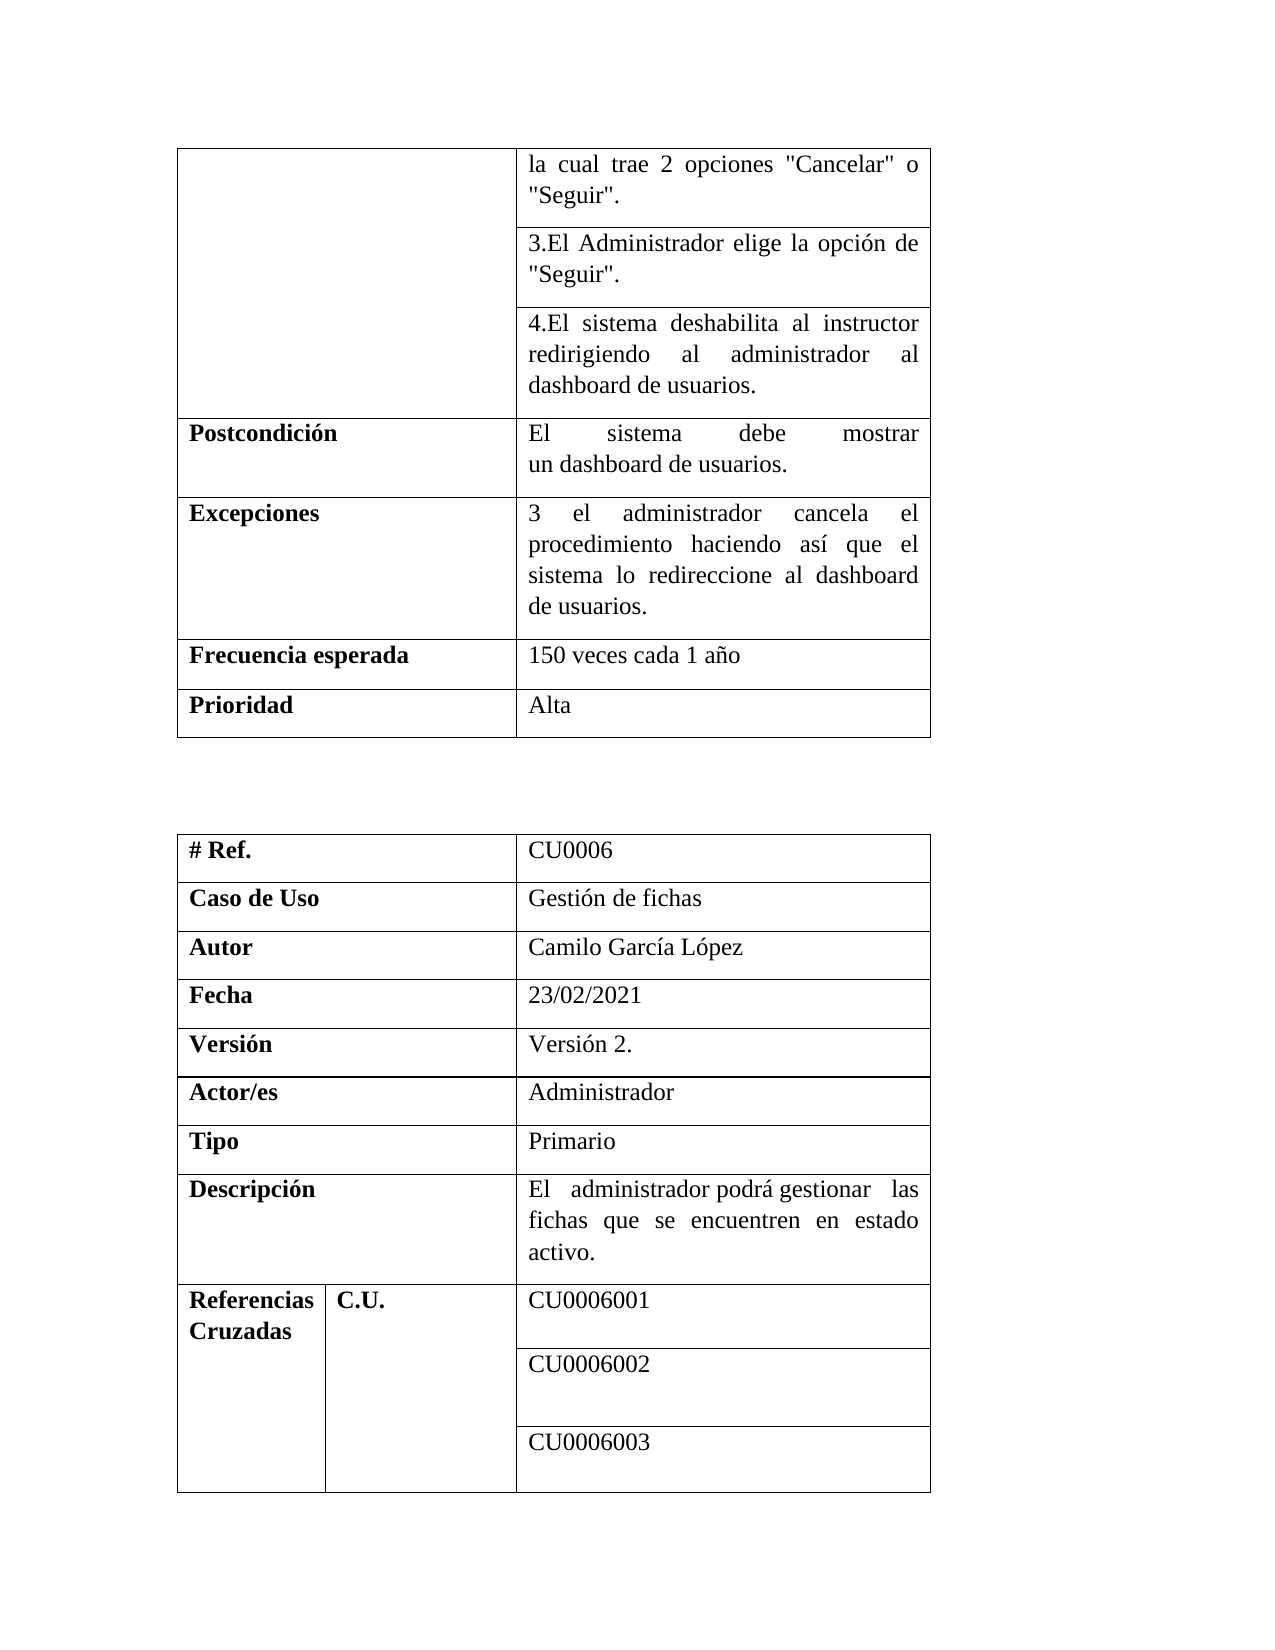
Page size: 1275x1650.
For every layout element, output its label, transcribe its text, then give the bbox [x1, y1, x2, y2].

table_cell El sistema debe mostrar un dashboard de usuarios. [517, 419, 930, 497]
table_cell Gestión de fichas [517, 883, 930, 931]
table_cell Tipo [178, 1126, 516, 1173]
table_cell 4.El sistema deshabilita al instructor redirigiendo al administrador al dashboard de usuarios. [517, 308, 930, 417]
table_cell 150 veces cada 1 año [517, 640, 930, 689]
table_cell CU0006003 [517, 1427, 930, 1492]
table_cell Frecuencia esperada [178, 640, 516, 689]
table_cell Autor [178, 932, 516, 979]
table_cell Descripción [178, 1175, 516, 1284]
table_cell Referencias Cruzadas [178, 1285, 325, 1492]
table_cell Camilo García López [517, 932, 930, 979]
table_cell Excepciones [178, 498, 516, 639]
table_cell Versión 2. [517, 1029, 930, 1076]
table_cell 23/02/2021 [517, 980, 930, 1028]
table_cell Actor/es [178, 1078, 516, 1125]
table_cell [517, 149, 930, 227]
table_cell Alta [517, 690, 930, 737]
table_cell Administrador [517, 1078, 930, 1125]
table_cell Prioridad [178, 690, 516, 737]
table_cell CU0006002 [517, 1349, 930, 1426]
table_cell El administrador podrá gestionar las fichas que se encuentren en estado activo. [517, 1175, 930, 1284]
table_header # Ref. [178, 835, 516, 882]
table_cell CU0006001 [517, 1285, 930, 1348]
table_cell 3 el administrador cancela el procedimiento haciendo así que el sistema lo redireccione al dashboard de usuarios. [517, 498, 930, 639]
table_cell C.U. [326, 1285, 516, 1492]
table_cell Caso de Uso [178, 883, 516, 931]
table_cell Primario [517, 1126, 930, 1173]
table_cell Versión [178, 1029, 516, 1076]
table_cell Postcondición [178, 419, 516, 497]
table_cell Fecha [178, 980, 516, 1028]
table_header CU0006 [517, 835, 930, 882]
table_cell 3.El Administrador elige la opción de "Seguir". [517, 228, 930, 307]
